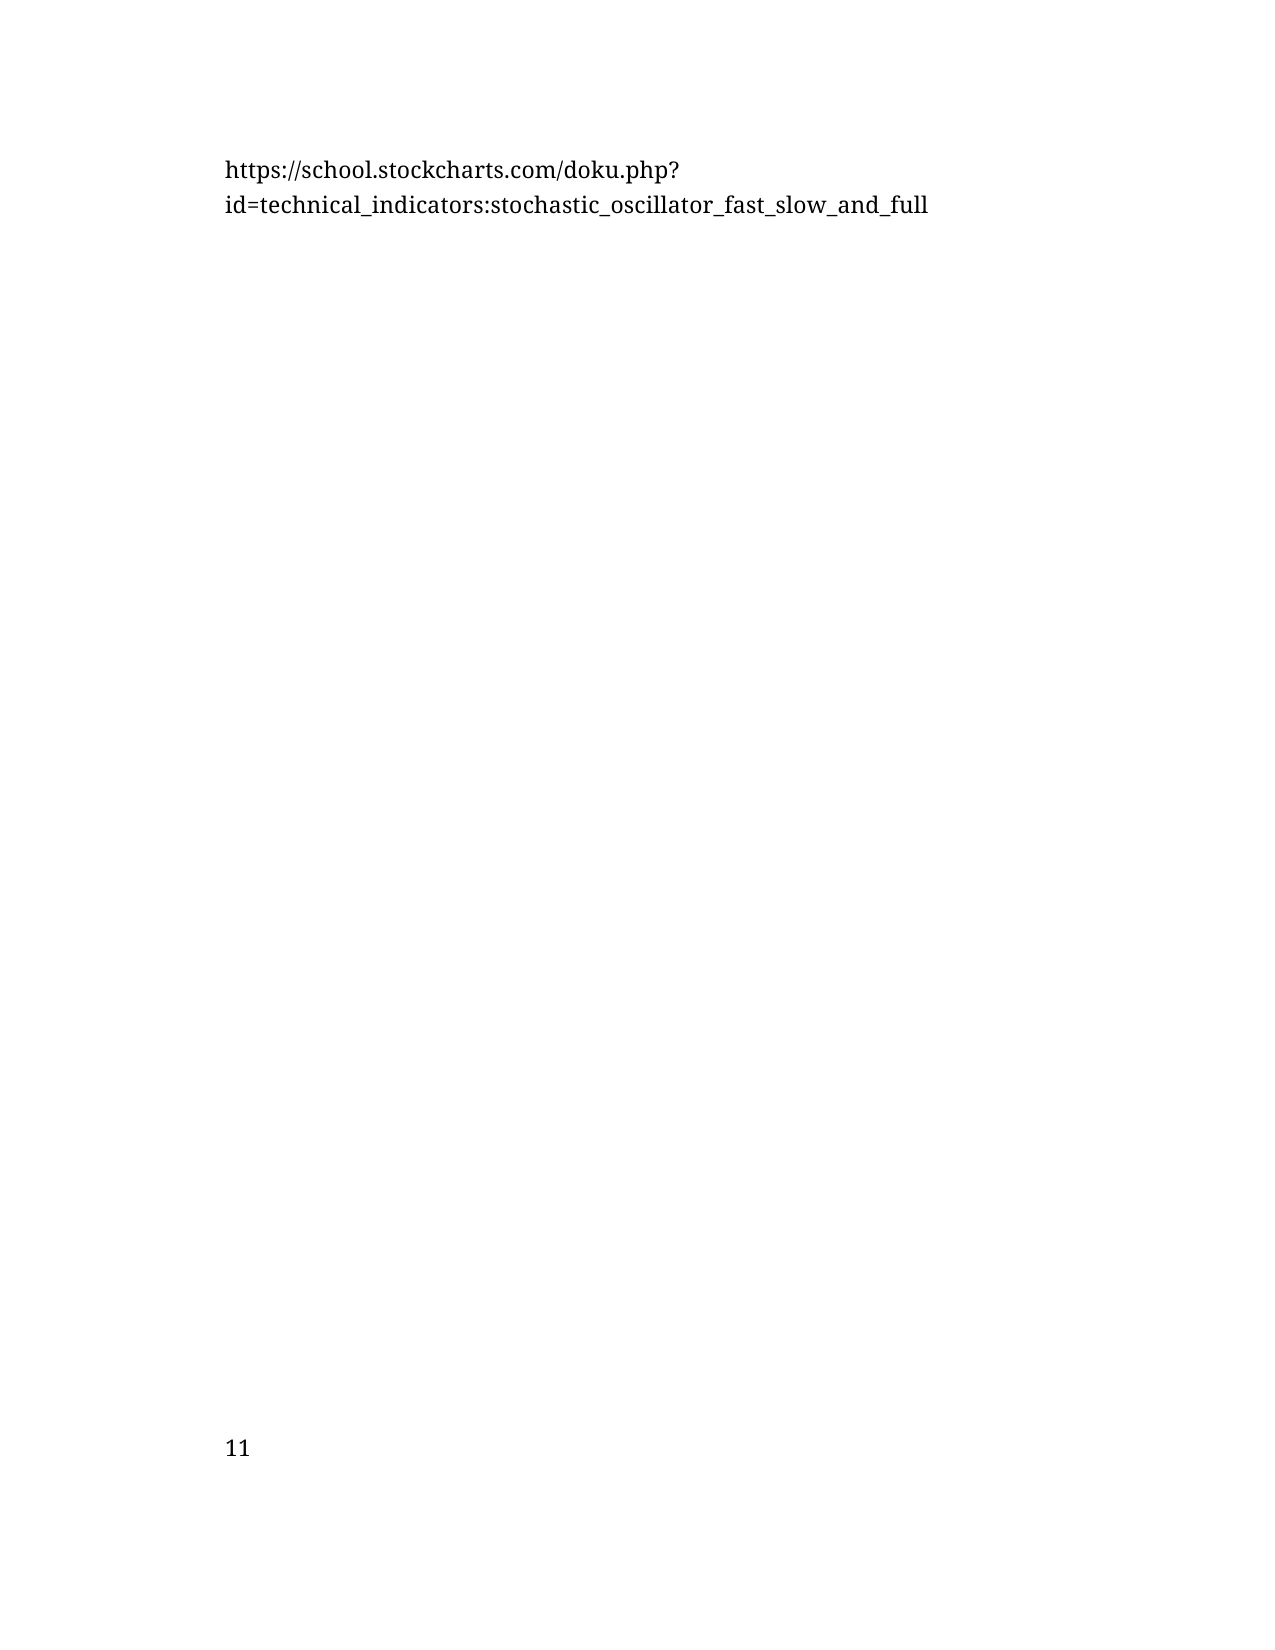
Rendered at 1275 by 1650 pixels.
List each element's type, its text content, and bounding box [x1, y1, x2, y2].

text https://school.stockcharts.com/doku.php?id=technical_indicators:stochastic_oscillator_fast_slow_and_full [225, 150, 1050, 221]
